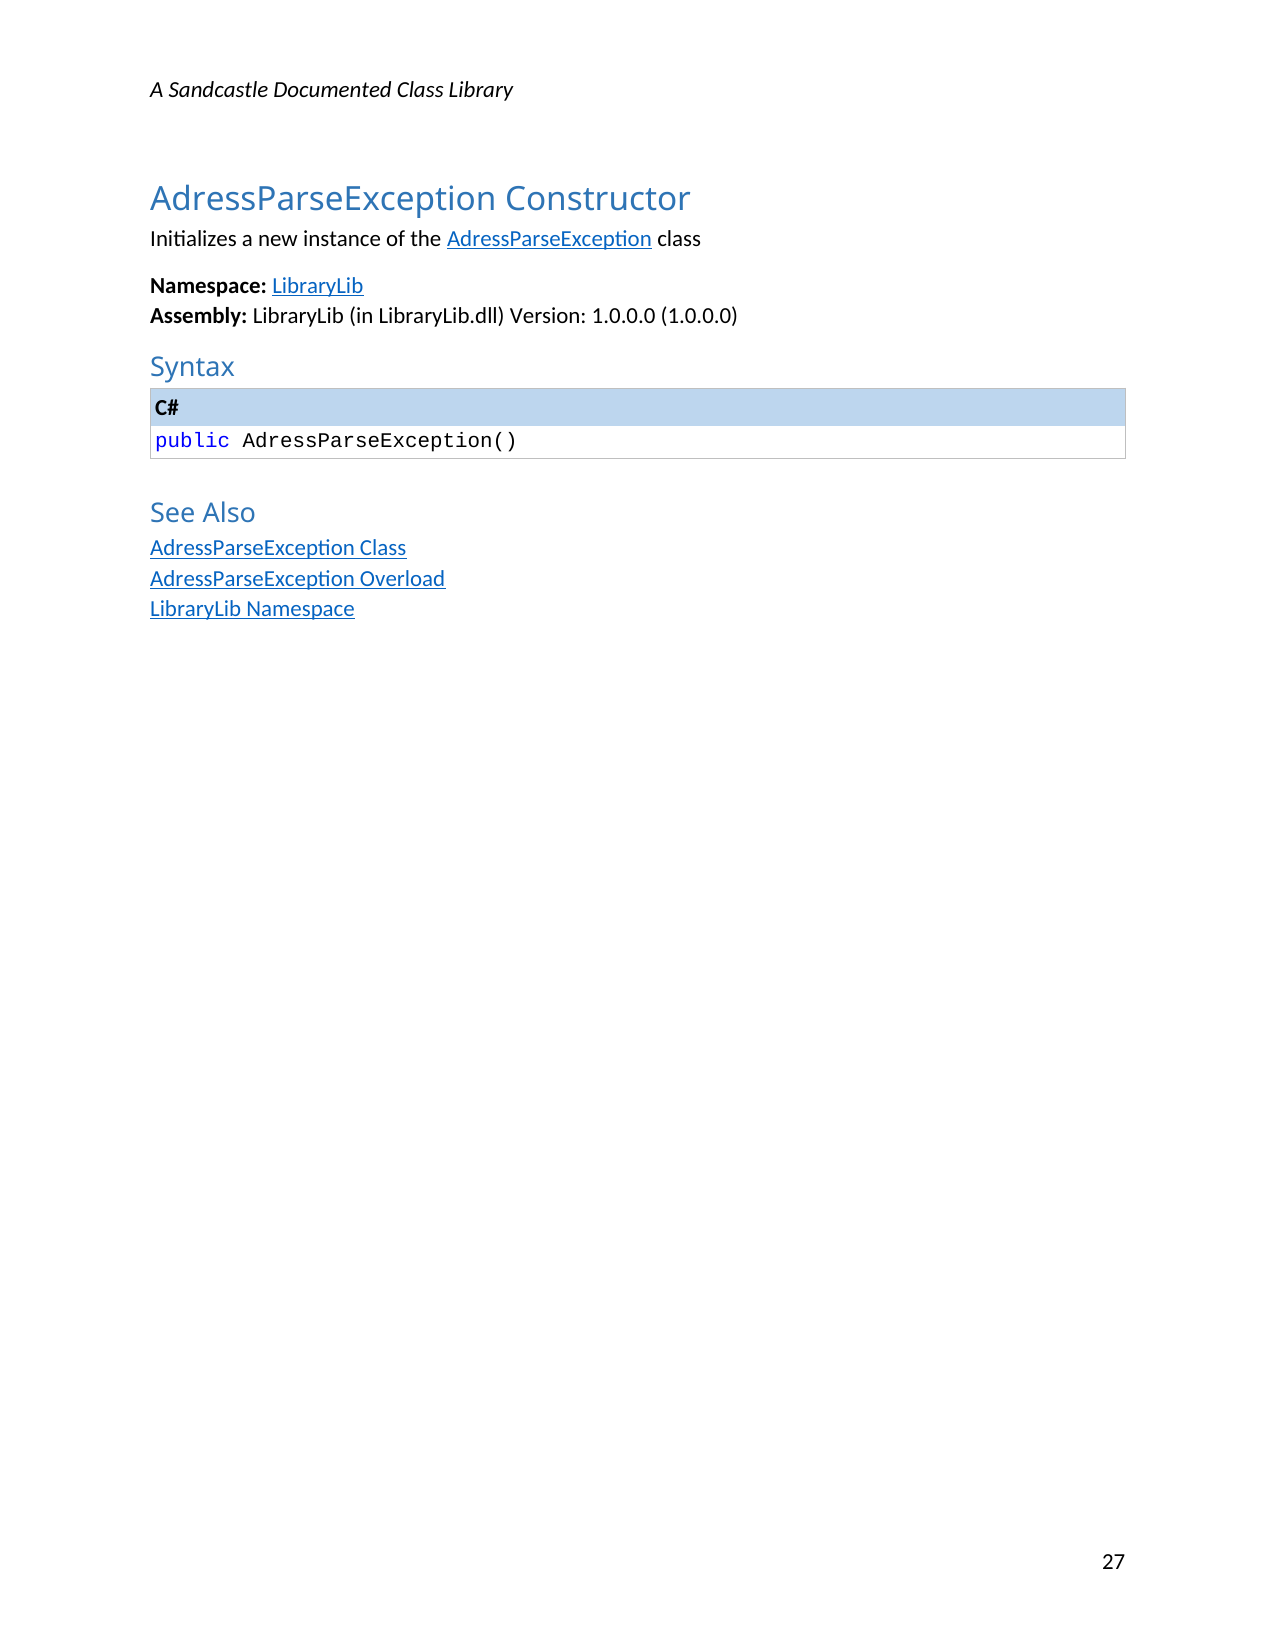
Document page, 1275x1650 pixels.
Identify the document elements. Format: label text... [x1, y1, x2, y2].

text AdressParseException Overload [150, 564, 1125, 592]
subtitle See Also [150, 494, 1125, 531]
subtitle AdressParseException Constructor [150, 175, 1125, 220]
text AdressParseException Class [150, 533, 1125, 562]
subtitle Syntax [150, 348, 1125, 385]
text Initializes a new instance of the AdressParseException class [150, 224, 1125, 252]
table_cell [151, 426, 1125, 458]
text Namespace: LibraryLibAssembly: LibraryLib (in LibraryLib.dll) Version: 1.0.0.0 (1.0.0.0) [150, 271, 1125, 329]
text LibraryLib Namespace [150, 594, 1125, 622]
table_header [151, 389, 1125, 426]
